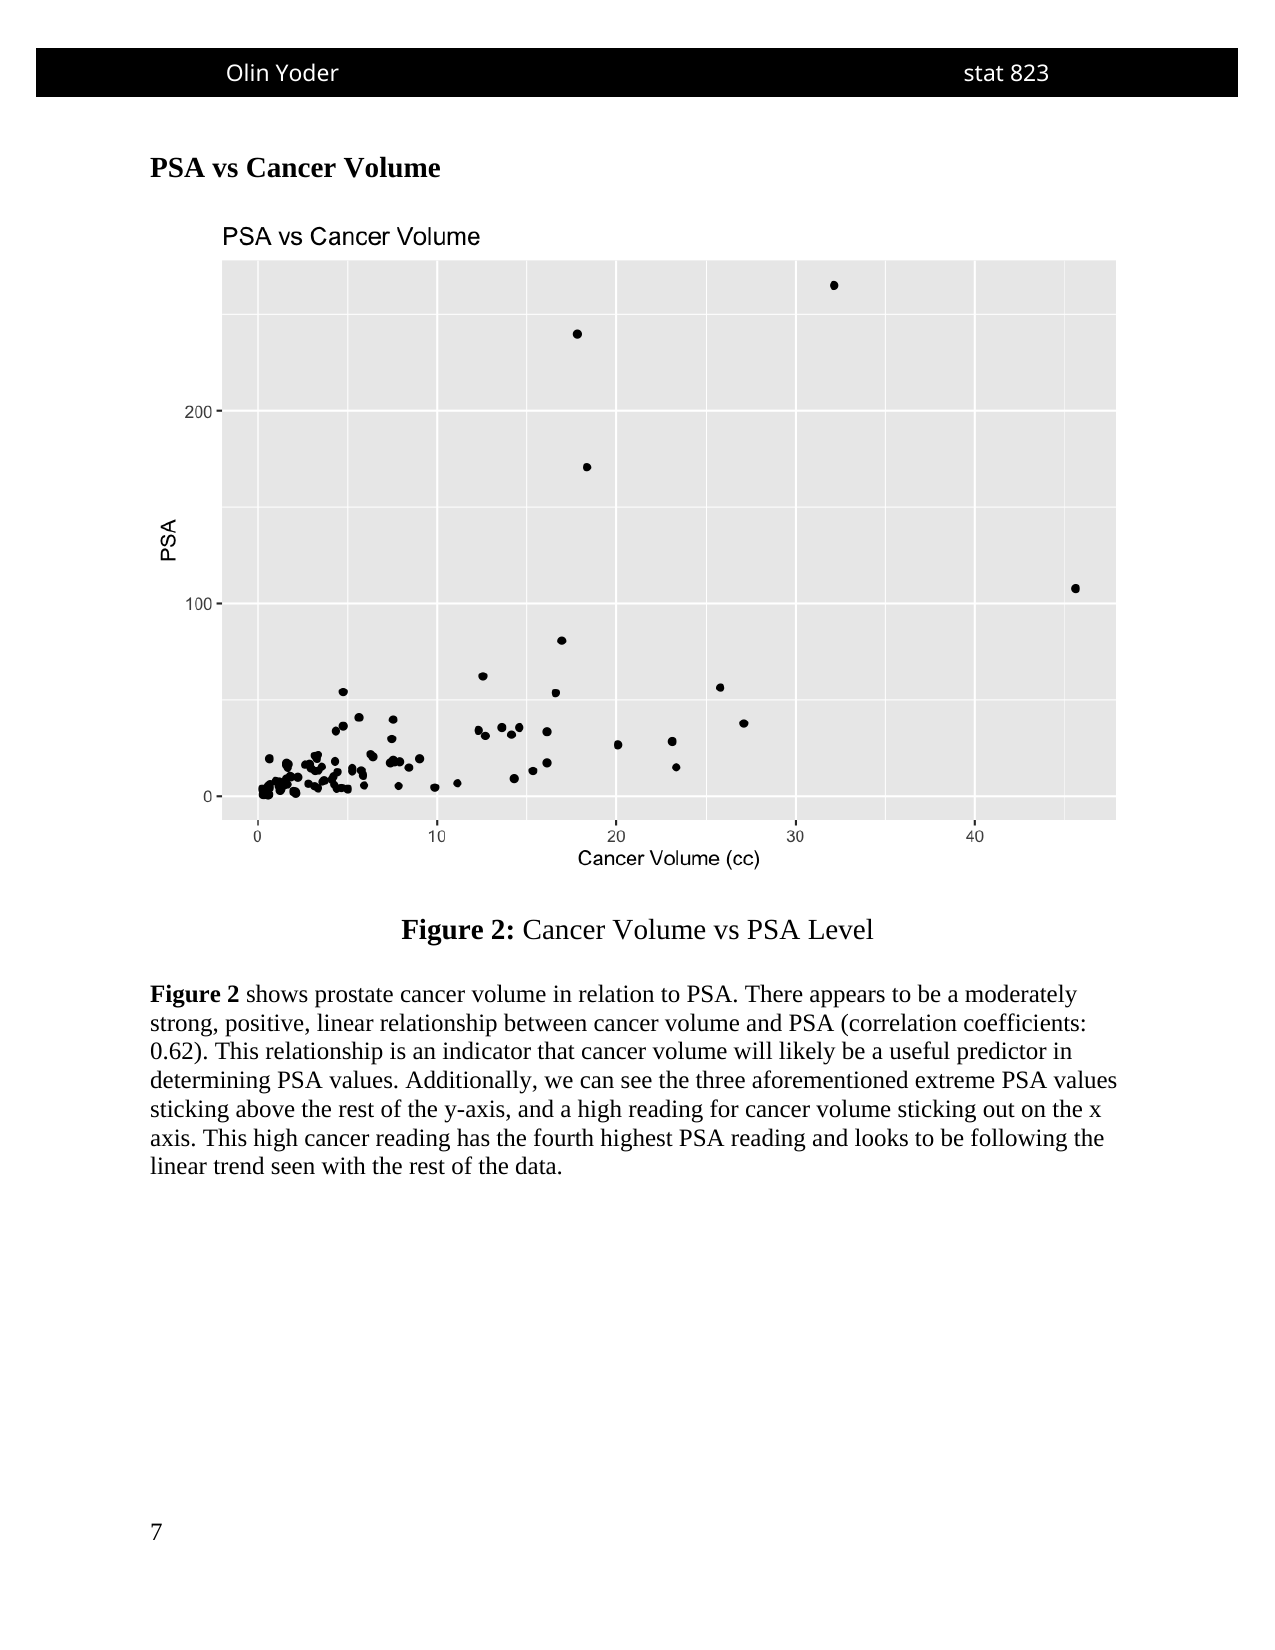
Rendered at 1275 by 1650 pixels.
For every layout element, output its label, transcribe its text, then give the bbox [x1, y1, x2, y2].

text Figure 2: Cancer Volume vs PSA Level [150, 912, 1125, 945]
text Figure 2 shows prostate cancer volume in relation to PSA. There appears to be a moderately strong, positive, linear relationship between cancer volume and PSA (correlation coefficients: 0.62). This relationship is an indicator that cancer volume will likely be a useful predictor in determining PSA values. Additionally, we can see the three aforementioned extreme PSA values sticking above the rest of the y-axis, and a high reading for cancer volume sticking out on the x axis. This high cancer reading has the fourth highest PSA reading and looks to be following the linear trend seen with the rest of the data. [150, 979, 1125, 1180]
text PSA vs Cancer Volume [150, 150, 1125, 183]
picture [150, 217, 1125, 879]
